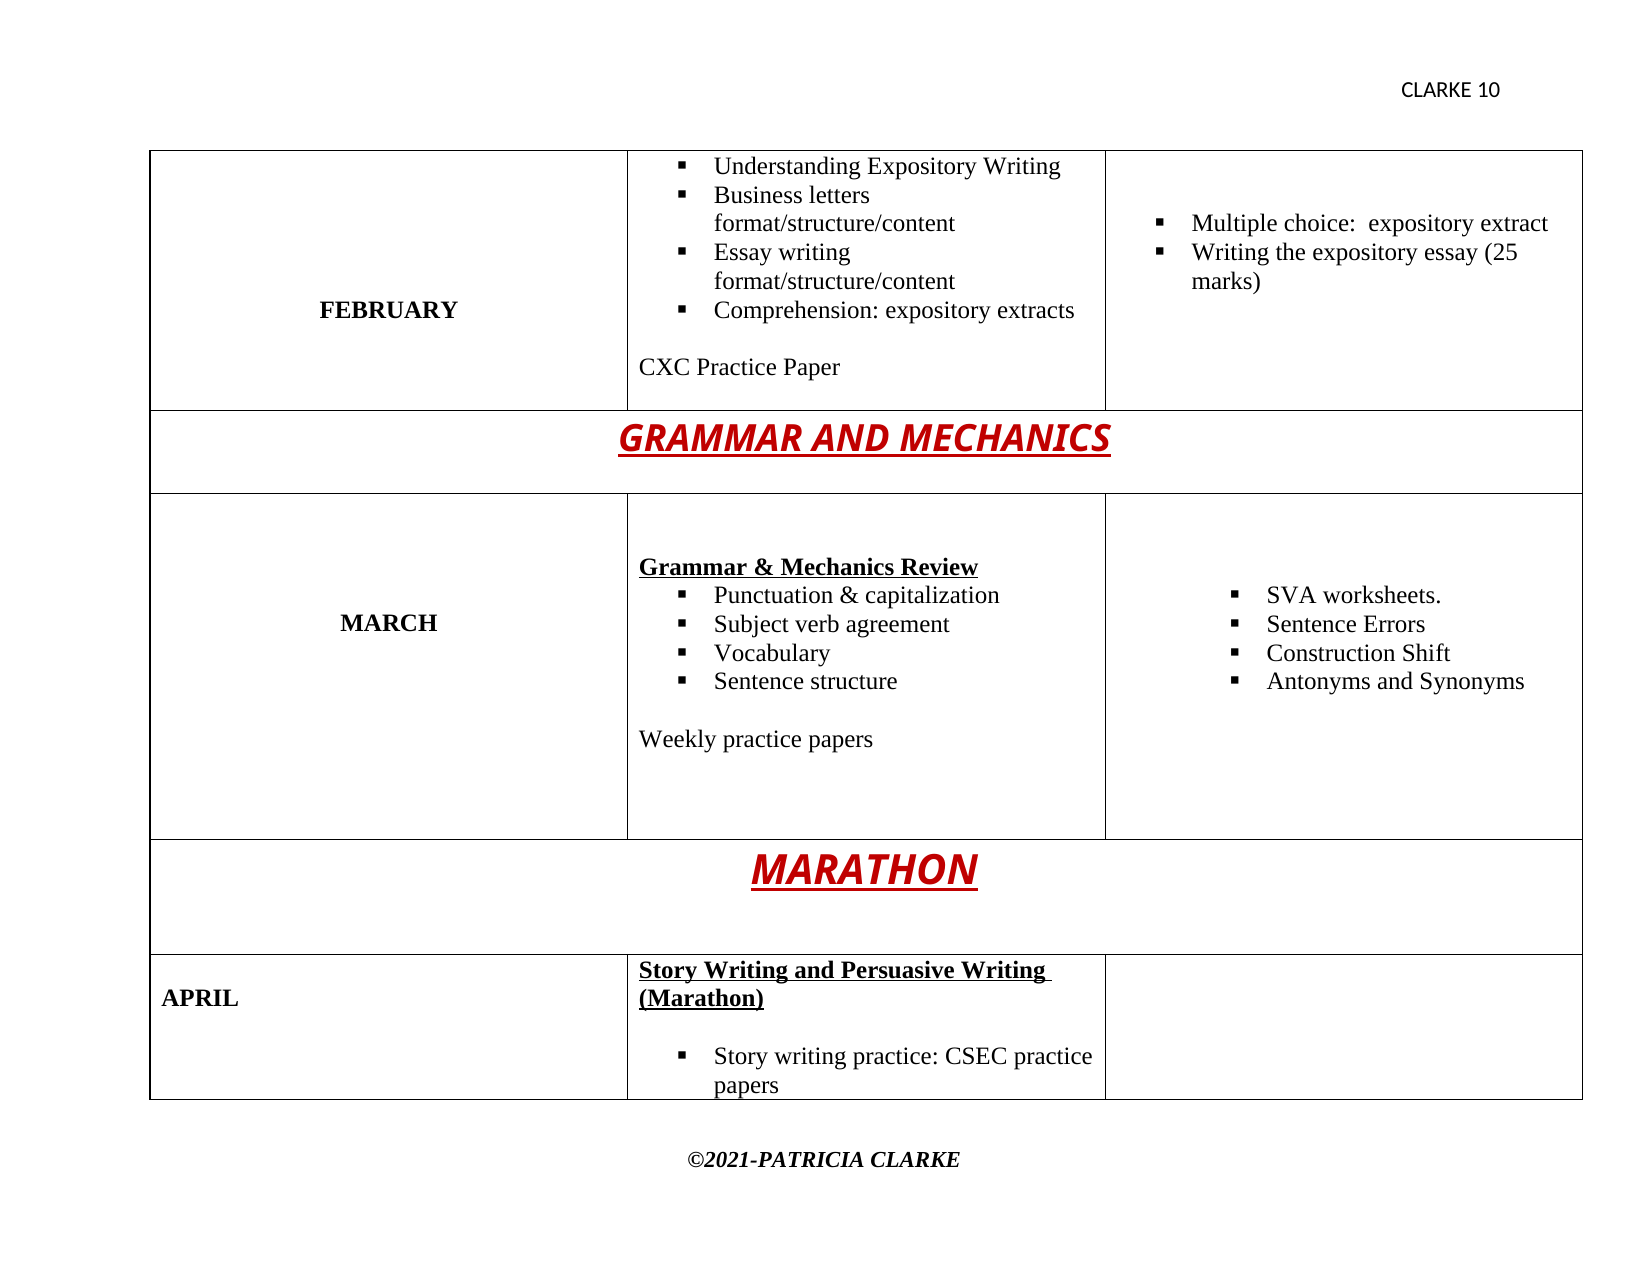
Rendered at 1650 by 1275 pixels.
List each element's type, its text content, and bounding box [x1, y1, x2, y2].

table_cell APRIL [151, 955, 627, 1098]
table_cell MARCH [151, 494, 627, 839]
table_cell GRAMMAR AND MECHANICS [151, 411, 1582, 493]
table_cell Understanding Expository Writing Business letters format/structure/content Essay writing format/structure/content Comprehension: expository extracts CXC Practice Paper [628, 151, 1105, 410]
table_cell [1106, 955, 1582, 1098]
table_cell Multiple choice: expository extract Writing the expository essay (25 marks) [1106, 151, 1582, 410]
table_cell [628, 955, 1105, 1098]
table_cell MARATHON [151, 840, 1582, 954]
table_cell Grammar & Mechanics Review Punctuation & capitalization Subject verb agreement Vocabulary Sentence structure Weekly practice papers [628, 494, 1105, 839]
table_cell FEBRUARY [151, 151, 627, 410]
table_cell SVA worksheets. Sentence Errors Construction Shift Antonyms and Synonyms [1106, 494, 1582, 839]
